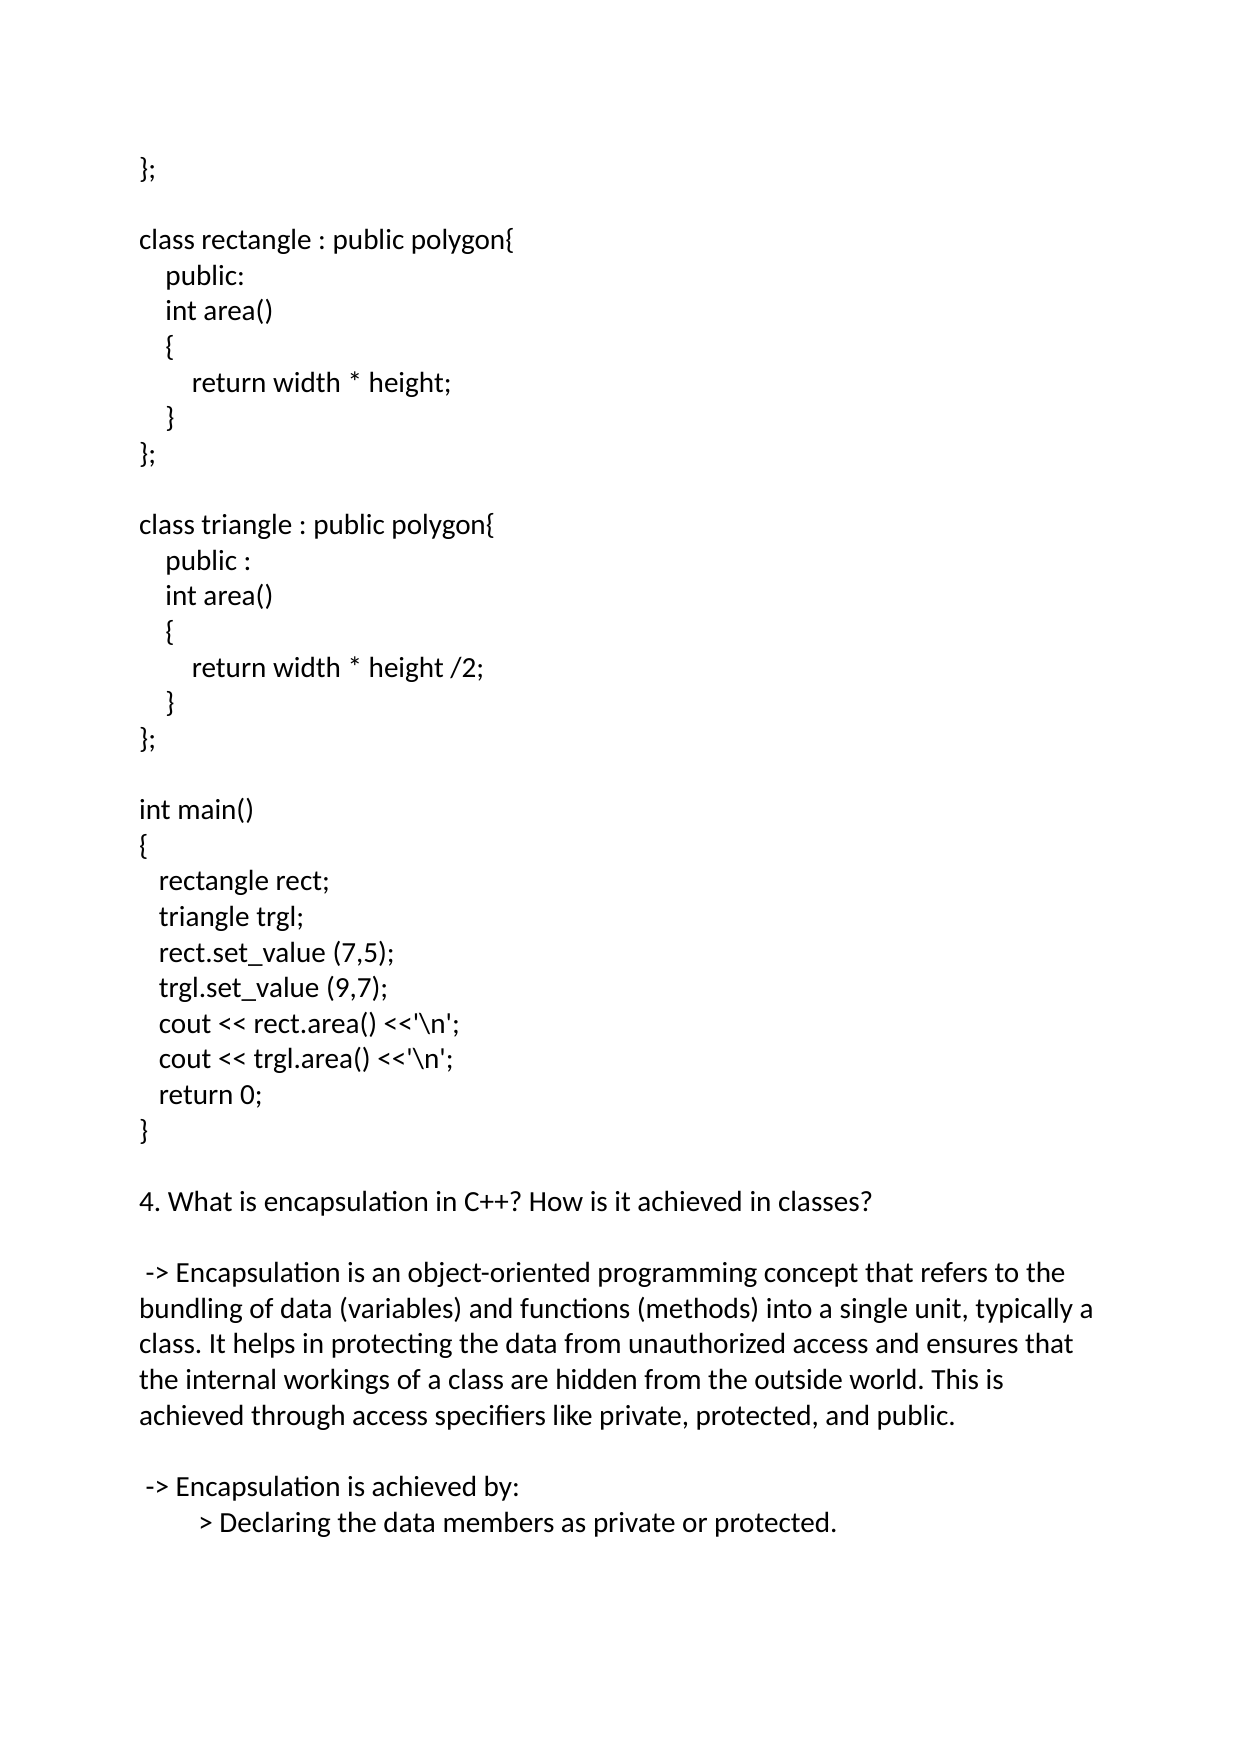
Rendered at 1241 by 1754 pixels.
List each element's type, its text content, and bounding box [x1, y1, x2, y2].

text triangle trgl; [139, 898, 1101, 934]
text }; [139, 435, 1101, 471]
text return 0; [139, 1076, 1101, 1112]
text return width * height; [139, 364, 1101, 399]
text public: [139, 257, 1101, 292]
text cout << rect.area() <<'\n'; [139, 1005, 1101, 1041]
text } [139, 684, 1101, 720]
text return width * height /2; [139, 649, 1101, 684]
text class triangle : public polygon{ [139, 506, 1101, 542]
text }; [139, 720, 1101, 756]
text } [139, 1112, 1101, 1147]
text { [139, 827, 1101, 862]
text rect.set_value (7,5); [139, 934, 1101, 969]
text class rectangle : public polygon{ [139, 221, 1101, 257]
text } [139, 399, 1101, 435]
text -> Encapsulation is achieved by: [139, 1468, 1101, 1504]
text rectangle rect; [139, 862, 1101, 898]
text -> Encapsulation is an object-oriented programming concept that refers to the bundling of data (variables) and functions (methods) into a single unit, typically a class. It helps in protecting the data from unauthorized access and ensures that the internal workings of a class are hidden from the outside world. This is achieved through access specifiers like private, protected, and public. [139, 1254, 1101, 1432]
text int area() [139, 577, 1101, 613]
text public : [139, 542, 1101, 577]
text > Declaring the data members as private or protected. [139, 1504, 1101, 1539]
text trgl.set_value (9,7); [139, 969, 1101, 1005]
text 4. What is encapsulation in C++? How is it achieved in classes? [139, 1183, 1101, 1219]
text { [139, 613, 1101, 649]
text int main() [139, 791, 1101, 827]
text { [139, 328, 1101, 364]
text int area() [139, 292, 1101, 328]
text }; [139, 150, 1101, 186]
text cout << trgl.area() <<'\n'; [139, 1041, 1101, 1076]
